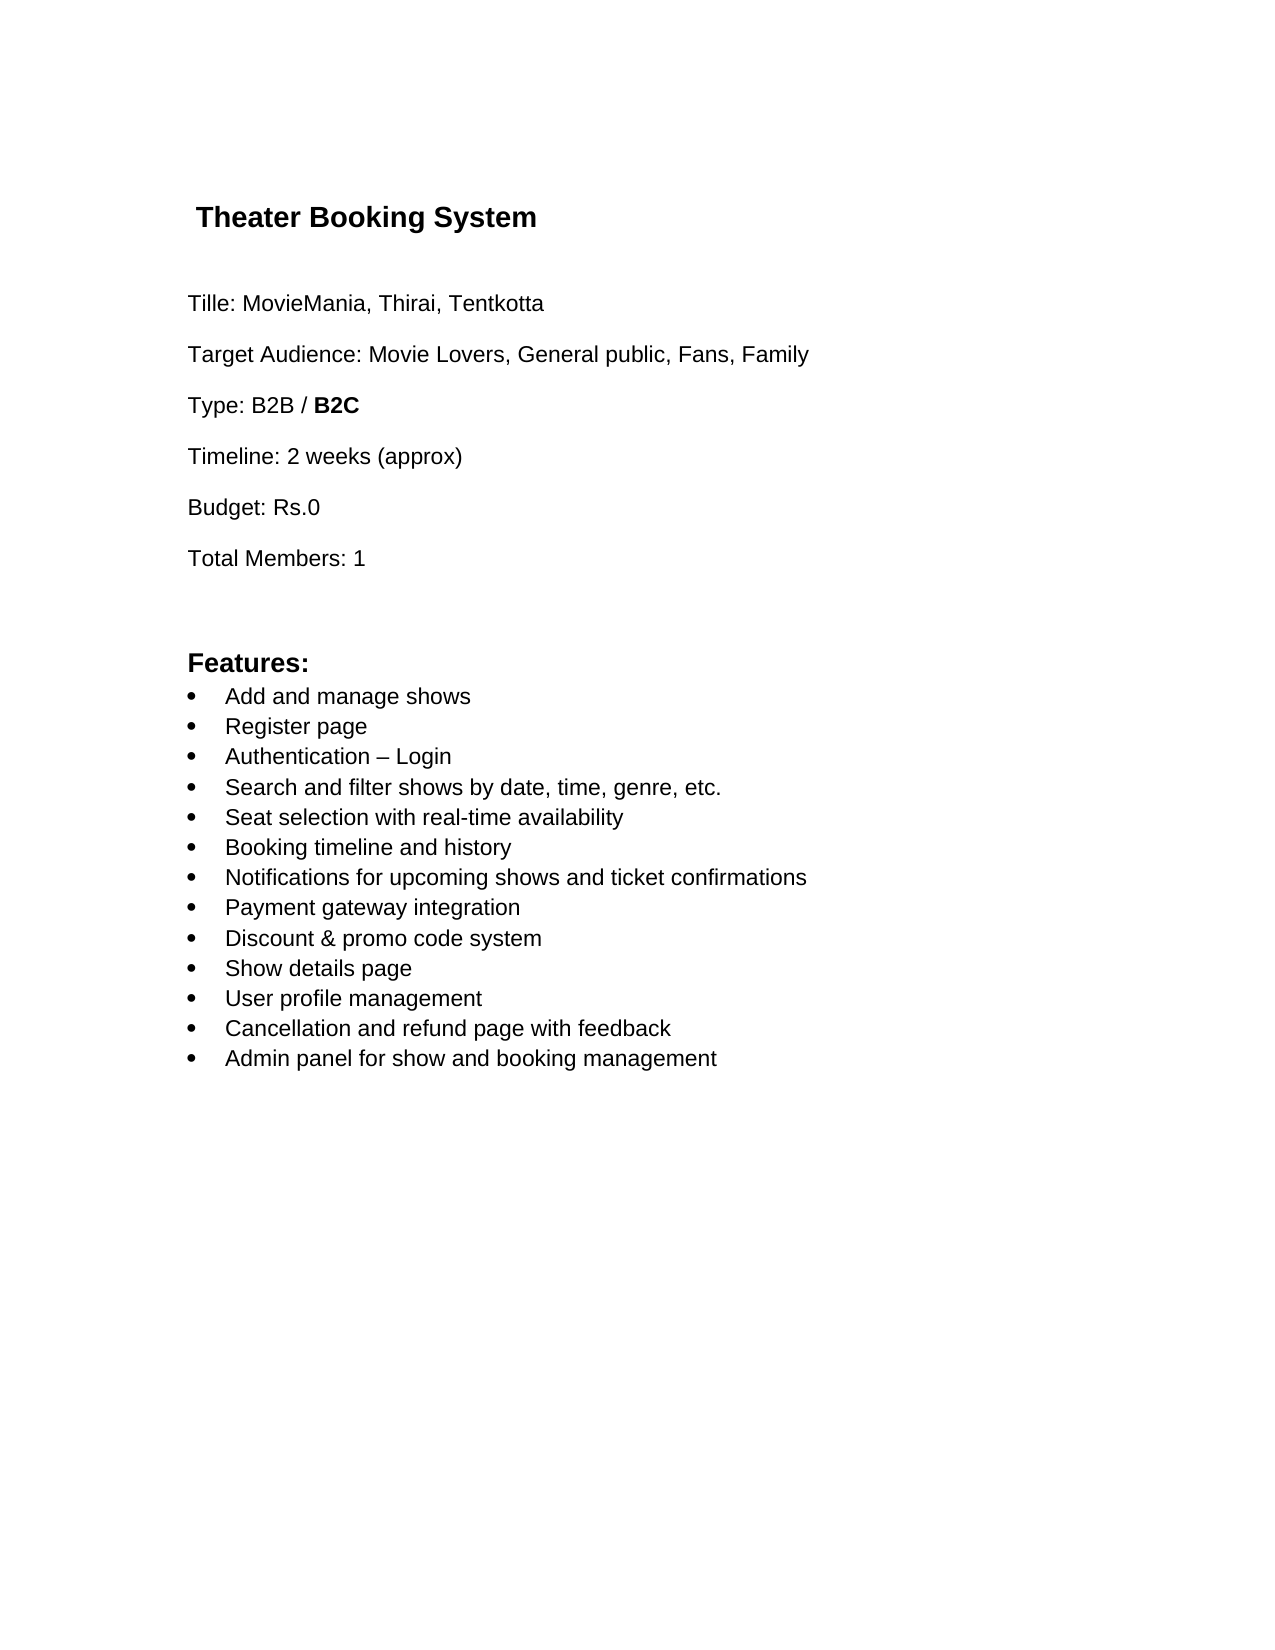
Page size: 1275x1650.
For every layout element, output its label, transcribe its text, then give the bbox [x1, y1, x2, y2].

list Notifications for upcoming shows and ticket confirmations [187, 864, 1087, 890]
list User profile management [187, 985, 1087, 1011]
list Register page [187, 713, 1087, 739]
list Seat selection with real-time availability [187, 804, 1087, 830]
list Add and manage shows [187, 683, 1087, 709]
text Total Members: 1 [187, 545, 1087, 571]
text Target Audience: Movie Lovers, General public, Fans, Family [187, 341, 1087, 367]
list Authentication – Login [187, 743, 1087, 769]
text Timeline: 2 weeks (approx) [187, 443, 1087, 469]
text Tille: MovieMania, Thirai, Tentkotta [187, 289, 1087, 316]
subtitle Features: [187, 647, 1087, 678]
list Discount & promo code system [187, 924, 1087, 951]
text Budget: Rs.0 [187, 494, 1087, 520]
list Show details page [187, 955, 1087, 981]
list Cancellation and refund page with feedback [187, 1015, 1087, 1041]
subtitle Theater Booking System [187, 200, 1087, 233]
list Search and filter shows by date, time, genre, etc. [187, 773, 1087, 800]
text Type: B2B / B2C [187, 392, 1087, 418]
list Booking timeline and history [187, 834, 1087, 860]
list Admin panel for show and booking management [187, 1045, 1087, 1072]
list Payment gateway integration [187, 894, 1087, 921]
